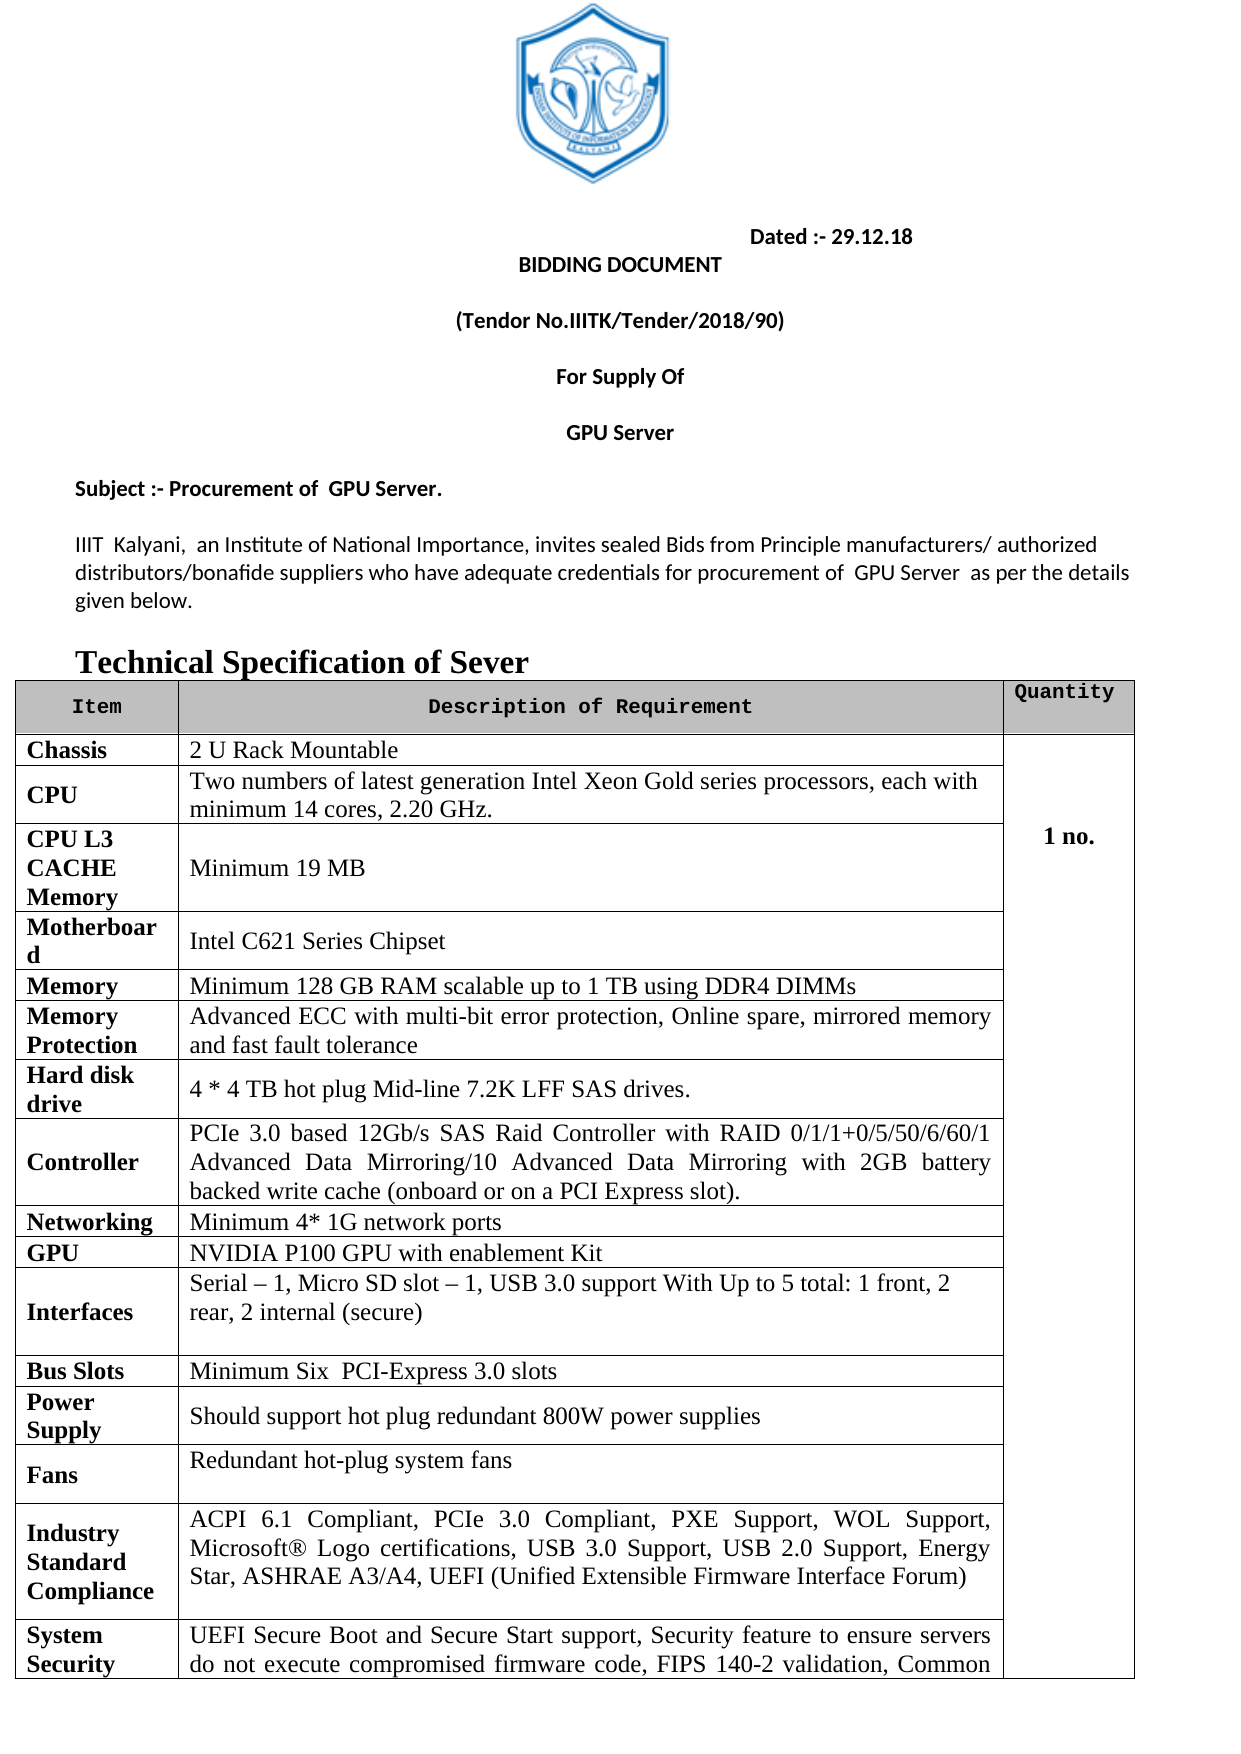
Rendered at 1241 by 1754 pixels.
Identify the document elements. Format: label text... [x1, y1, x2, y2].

table_cell System Security [16, 1620, 178, 1678]
table_cell CPU [16, 766, 178, 823]
table_cell ACPI 6.1 Compliant, PCIe 3.0 Compliant, PXE Support, WOL Support, Microsoft® Logo certifications, USB 3.0 Support, USB 2.0 Support, Energy Star, ASHRAE A3/A4, UEFI (Unified Extensible Firmware Interface Forum) [179, 1504, 1003, 1619]
table_cell Minimum Six PCI-Express 3.0 slots [179, 1356, 1003, 1386]
table_cell Minimum 19 MB [179, 824, 1003, 911]
table_cell PCIe 3.0 based 12Gb/s SAS Raid Controller with RAID 0/1/1+0/5/50/6/60/1 Advanced Data Mirroring/10 Advanced Data Mirroring with 2GB battery backed write cache (onboard or on a PCI Express slot). [179, 1119, 1003, 1205]
text BIDDING DOCUMENT [75, 250, 1165, 278]
table_cell Chassis [16, 735, 178, 765]
text Technical Specification of Sever [75, 642, 1165, 680]
table_header Item [16, 681, 178, 733]
table_cell Serial – 1, Micro SD slot – 1, USB 3.0 support With Up to 5 total: 1 front, 2 rear, 2 internal (secure) [179, 1268, 1003, 1354]
table_cell 1 no. [1004, 735, 1134, 1678]
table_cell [179, 1620, 1003, 1678]
table_cell Fans [16, 1445, 178, 1503]
table_cell Advanced ECC with multi-bit error protection, Online spare, mirrored memory and fast fault tolerance [179, 1001, 1003, 1059]
table_cell Hard disk drive [16, 1060, 178, 1117]
table_cell Redundant hot-plug system fans [179, 1445, 1003, 1503]
table_header Quantity [1004, 681, 1134, 733]
text For Supply Of [75, 362, 1165, 390]
table_cell Two numbers of latest generation Intel Xeon Gold series processors, each with minimum 14 cores, 2.20 GHz. [179, 766, 1003, 823]
table_cell Minimum 4* 1G network ports [179, 1206, 1003, 1236]
table_cell Networking [16, 1206, 178, 1236]
text (Tendor No.IIITK/Tender/2018/90) [75, 306, 1165, 334]
table_cell CPU L3 CACHE Memory [16, 824, 178, 911]
text Subject :- Procurement of GPU Server. [75, 474, 1165, 502]
table_header Description of Requirement [179, 681, 1003, 733]
table_cell Intel C621 Series Chipset [179, 912, 1003, 969]
table_cell NVIDIA P100 GPU with enablement Kit [179, 1237, 1003, 1267]
table_cell 4 * 4 TB hot plug Mid-line 7.2K LFF SAS drives. [179, 1060, 1003, 1117]
table_cell Should support hot plug redundant 800W power supplies [179, 1387, 1003, 1444]
table_cell Interfaces [16, 1268, 178, 1354]
table_cell GPU [16, 1237, 178, 1267]
text GPU Server [75, 418, 1165, 446]
text IIIT Kalyani, an Institute of National Importance, invites sealed Bids from Principle manufacturers/ authorized distributors/bonafide suppliers who have adequate credentials for procurement of GPU Server as per the details given below. [75, 530, 1165, 614]
table_cell Power Supply [16, 1387, 178, 1444]
table_cell Motherboard [16, 912, 178, 969]
table_cell Minimum 128 GB RAM scalable up to 1 TB using DDR4 DIMMs [179, 970, 1003, 1000]
table_cell Memory [16, 970, 178, 1000]
table_cell Industry Standard Compliance [16, 1504, 178, 1619]
table_cell Bus Slots [16, 1356, 178, 1386]
picture [503, 0, 688, 194]
table_cell Controller [16, 1119, 178, 1205]
text Dated :- 29.12.18 [75, 222, 1165, 250]
table_cell Memory Protection [16, 1001, 178, 1059]
table_cell 2 U Rack Mountable [179, 735, 1003, 765]
